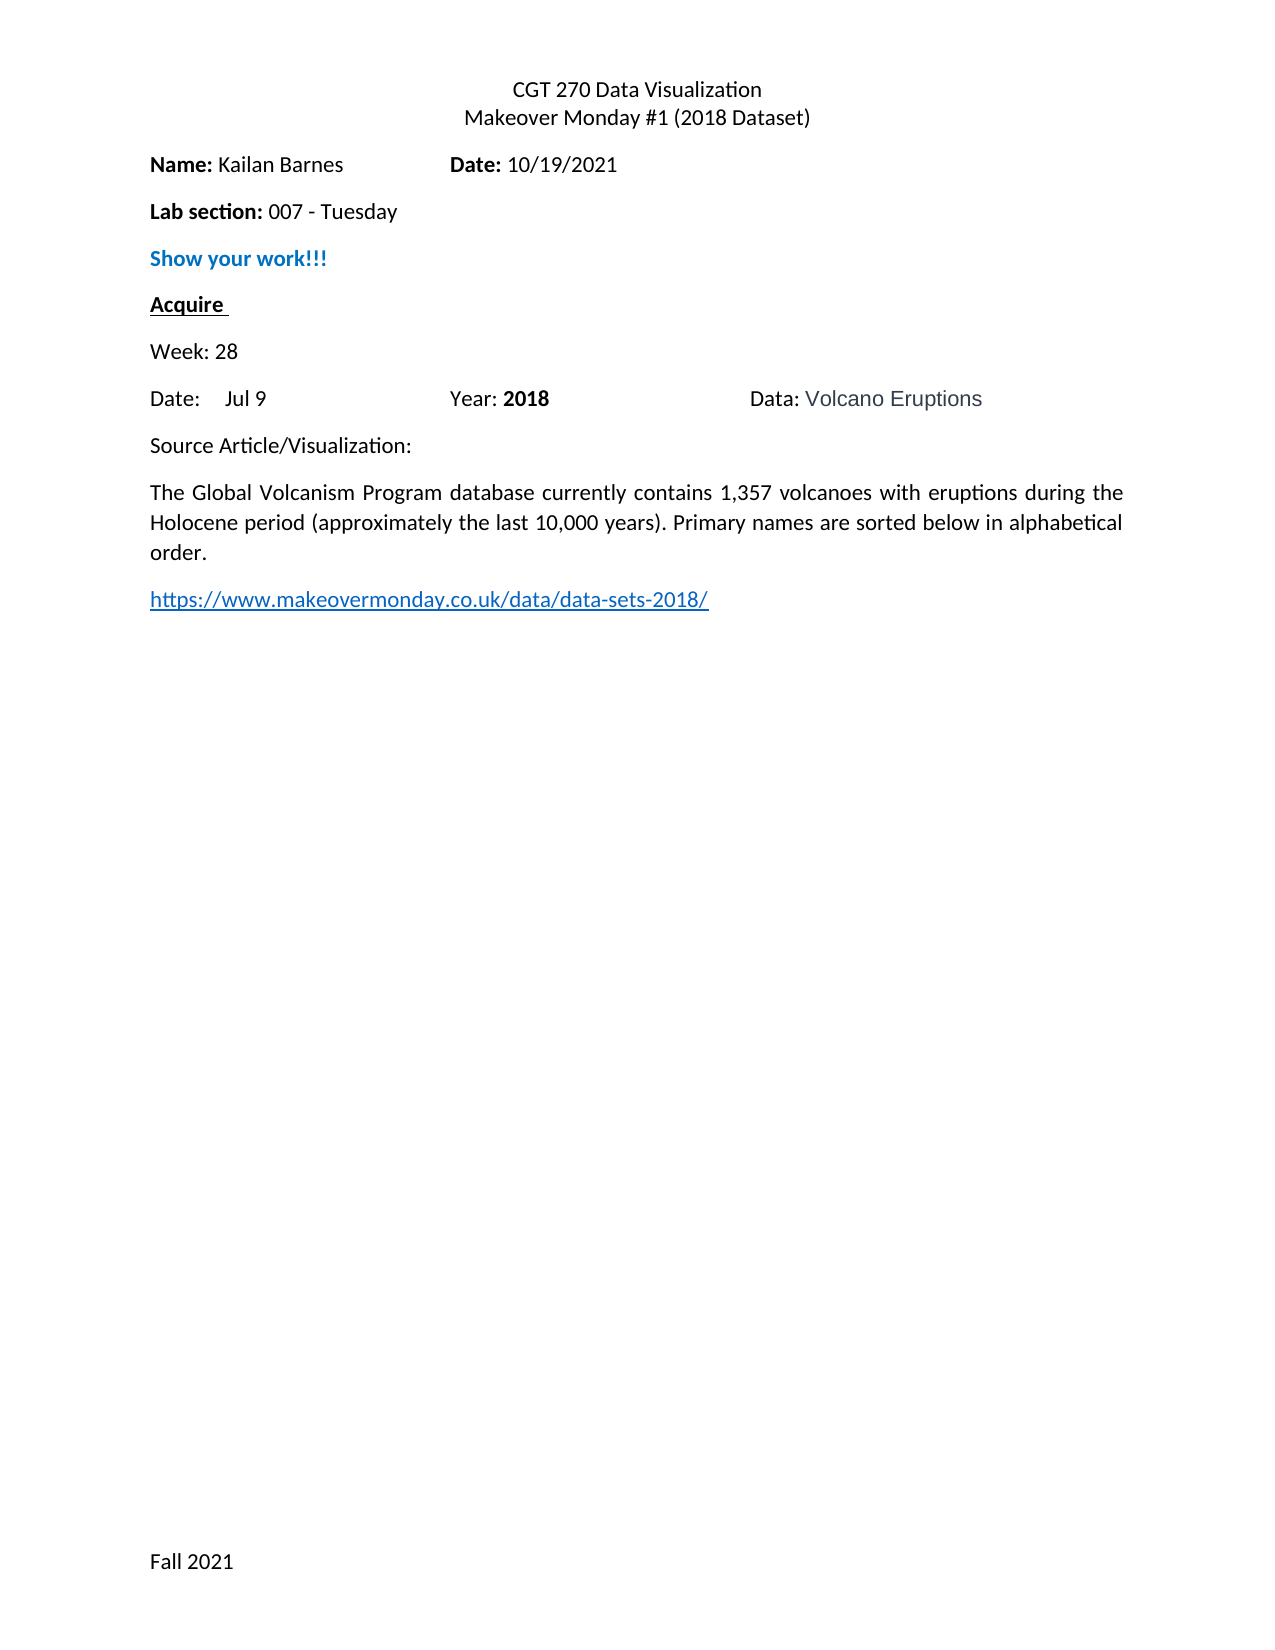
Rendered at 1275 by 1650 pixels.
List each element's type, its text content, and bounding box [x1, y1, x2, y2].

text The Global Volcanism Program database currently contains 1,357 volcanoes with eruptions during the Holocene period (approximately the last 10,000 years). Primary names are sorted below in alphabetical order. [150, 478, 1125, 567]
text https://www.makeovermonday.co.uk/data/data-sets-2018/ [150, 585, 1125, 613]
text Show your work!!! [150, 244, 1125, 272]
text Date: Jul 9 Year: 2018 Data: Volcano Eruptions [150, 384, 1125, 412]
text Lab section: 007 - Tuesday [150, 197, 1125, 225]
text Name: Kailan Barnes Date: 10/19/2021 [150, 150, 1125, 178]
text Acquire [150, 291, 1125, 319]
text Week: 28 [150, 337, 1125, 366]
text Source Article/Visualization: [150, 431, 1125, 459]
